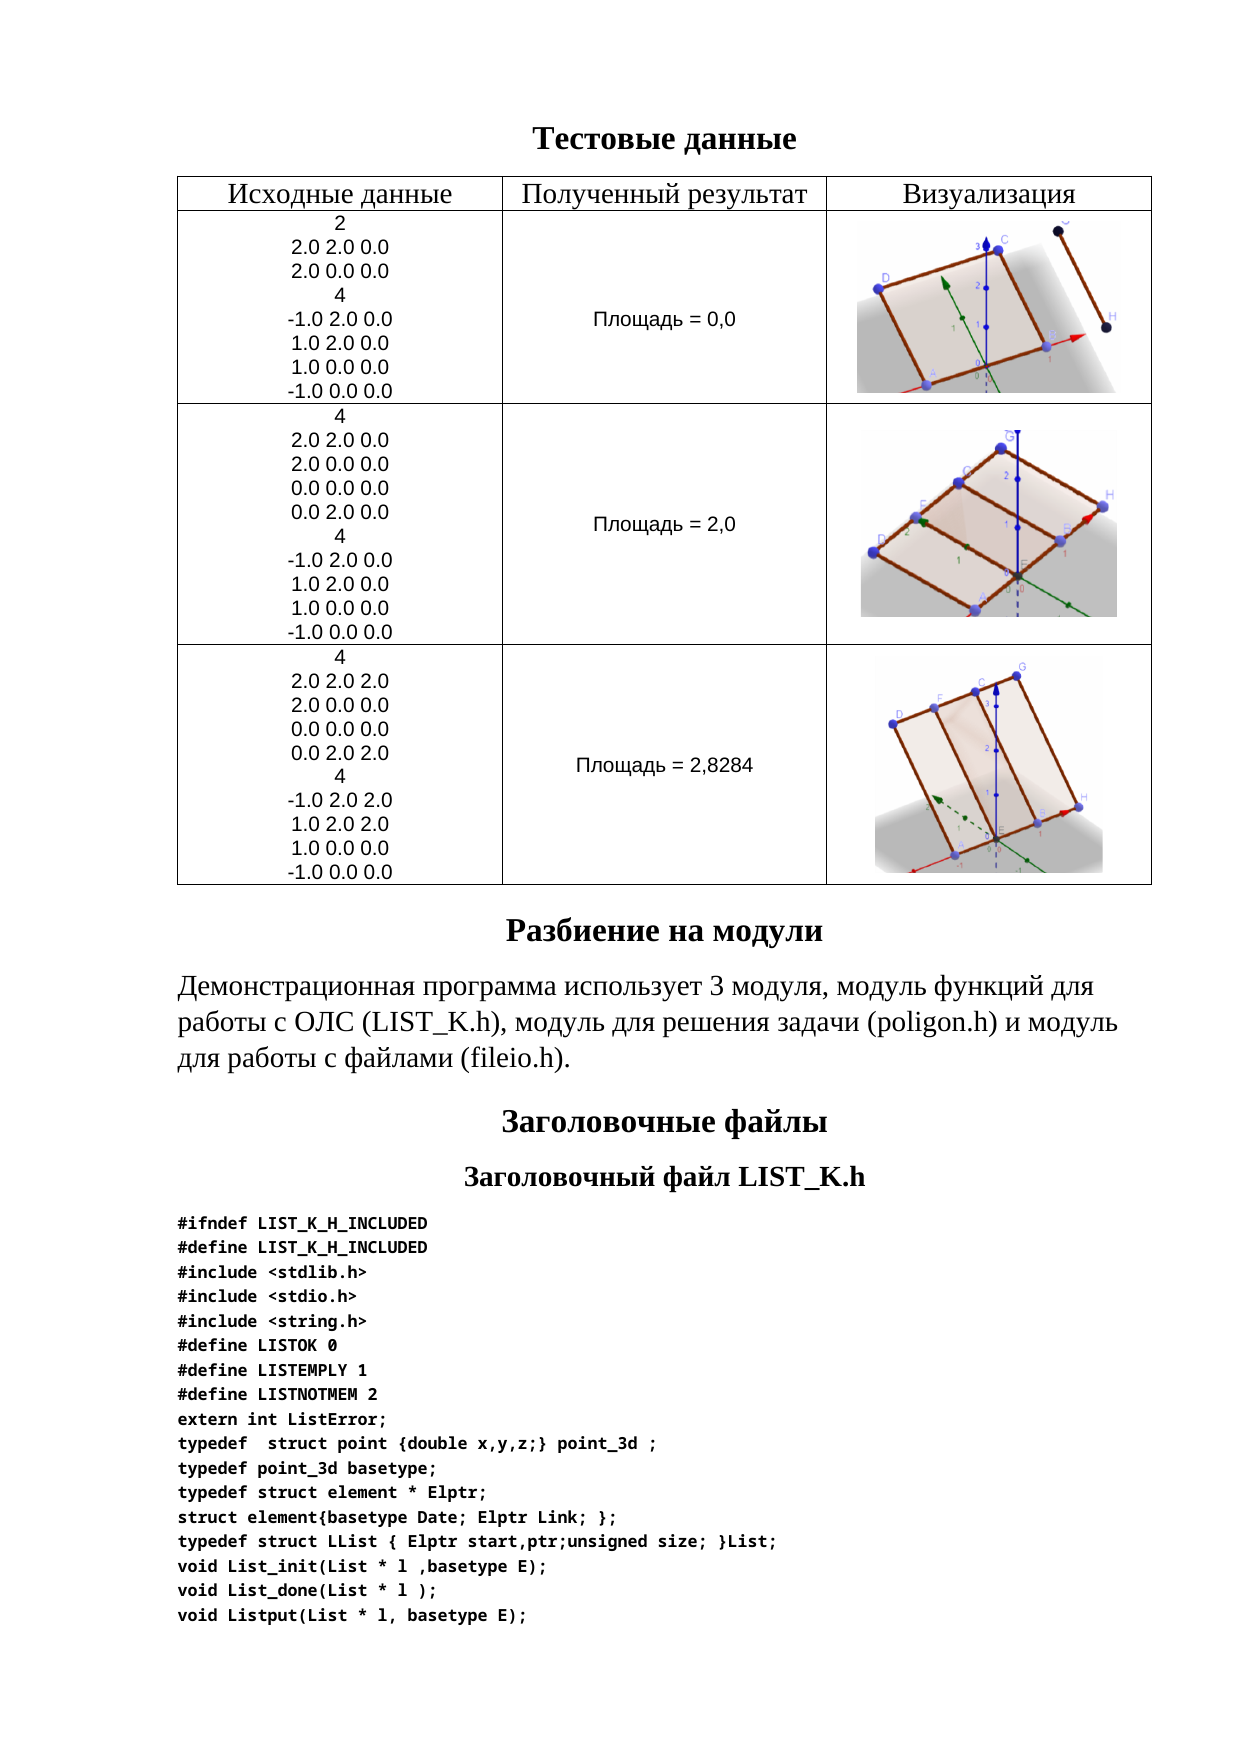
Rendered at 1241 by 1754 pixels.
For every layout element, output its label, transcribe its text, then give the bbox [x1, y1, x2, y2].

table_cell 4 2.0 2.0 0.0 2.0 0.0 0.0 0.0 0.0 0.0 0.0 2.0 0.0 4 -1.0 2.0 0.0 1.0 2.0 0.0 1.0 0.0 0.0 -1.0 0.0 0.0 [178, 404, 502, 643]
text #include <stdlib.h> [177, 1260, 1152, 1283]
text #define LISTNOTMEM 2 [177, 1383, 1152, 1406]
table_cell 4 2.0 2.0 2.0 2.0 0.0 0.0 0.0 0.0 0.0 0.0 2.0 2.0 4 -1.0 2.0 2.0 1.0 2.0 2.0 1.0 0.0 0.0 -1.0 0.0 0.0 [178, 645, 502, 884]
picture [875, 656, 1103, 873]
table_cell 2 2.0 2.0 0.0 2.0 0.0 0.0 4 -1.0 2.0 0.0 1.0 2.0 0.0 1.0 0.0 0.0 -1.0 0.0 0.0 [178, 211, 334, 403]
text Разбиение на модули [177, 910, 1152, 948]
table_cell Площадь = 2,0 [503, 404, 826, 643]
table_cell Площадь = 0,0 [503, 211, 826, 403]
text typedef struct LList { Elptr start,ptr;unsigned size; }List; [177, 1530, 1152, 1552]
text Заголовочный файл LIST_K.h [177, 1159, 1152, 1192]
table_header Полученный результат [503, 177, 826, 210]
text typedef struct point {double x,y,z;} point_3d ; [177, 1432, 1152, 1454]
table_cell Площадь = 2,8284 [503, 645, 826, 884]
text void List_init(List * l ,basetype E); [177, 1554, 1152, 1577]
text struct element{basetype Date; Elptr Link; }; [177, 1505, 1152, 1528]
text typedef point_3d basetype; [177, 1456, 1152, 1479]
table_header Исходные данные [178, 177, 502, 210]
text void Listput(List * l, basetype E); [177, 1603, 1152, 1626]
text Заголовочные файлы [177, 1101, 1152, 1139]
table_cell [827, 211, 1151, 403]
text void List_done(List * l ); [177, 1579, 1152, 1601]
text Демонстрационная программа использует 3 модуля, модуль функций для работы с ОЛС (LIST_K.h), модуль для решения задачи (poligon.h) и модуль для работы с файлами (fileio.h). [177, 968, 1152, 1073]
text #include <string.h> [177, 1309, 1152, 1332]
text #ifndef LIST_K_H_INCLUDED [177, 1211, 1152, 1234]
text #define LIST_K_H_INCLUDED [177, 1236, 1152, 1259]
table_cell [827, 404, 1151, 643]
table_cell [827, 645, 1151, 884]
picture [857, 221, 1121, 393]
table_header Визуализация [827, 177, 1151, 210]
text #include <stdio.h> [177, 1285, 1152, 1308]
text #define LISTOK 0 [177, 1334, 1152, 1357]
text extern int ListError; [177, 1407, 1152, 1430]
picture [860, 430, 1117, 617]
text Тестовые данные [177, 118, 1152, 156]
text typedef struct element * Elptr; [177, 1481, 1152, 1503]
table_cell 2 2.0 2.0 0.0 2.0 0.0 0.0 4 -1.0 2.0 0.0 1.0 2.0 0.0 1.0 0.0 0.0 -1.0 0.0 0.0 [346, 211, 502, 403]
text #define LISTEMPLY 1 [177, 1358, 1152, 1381]
